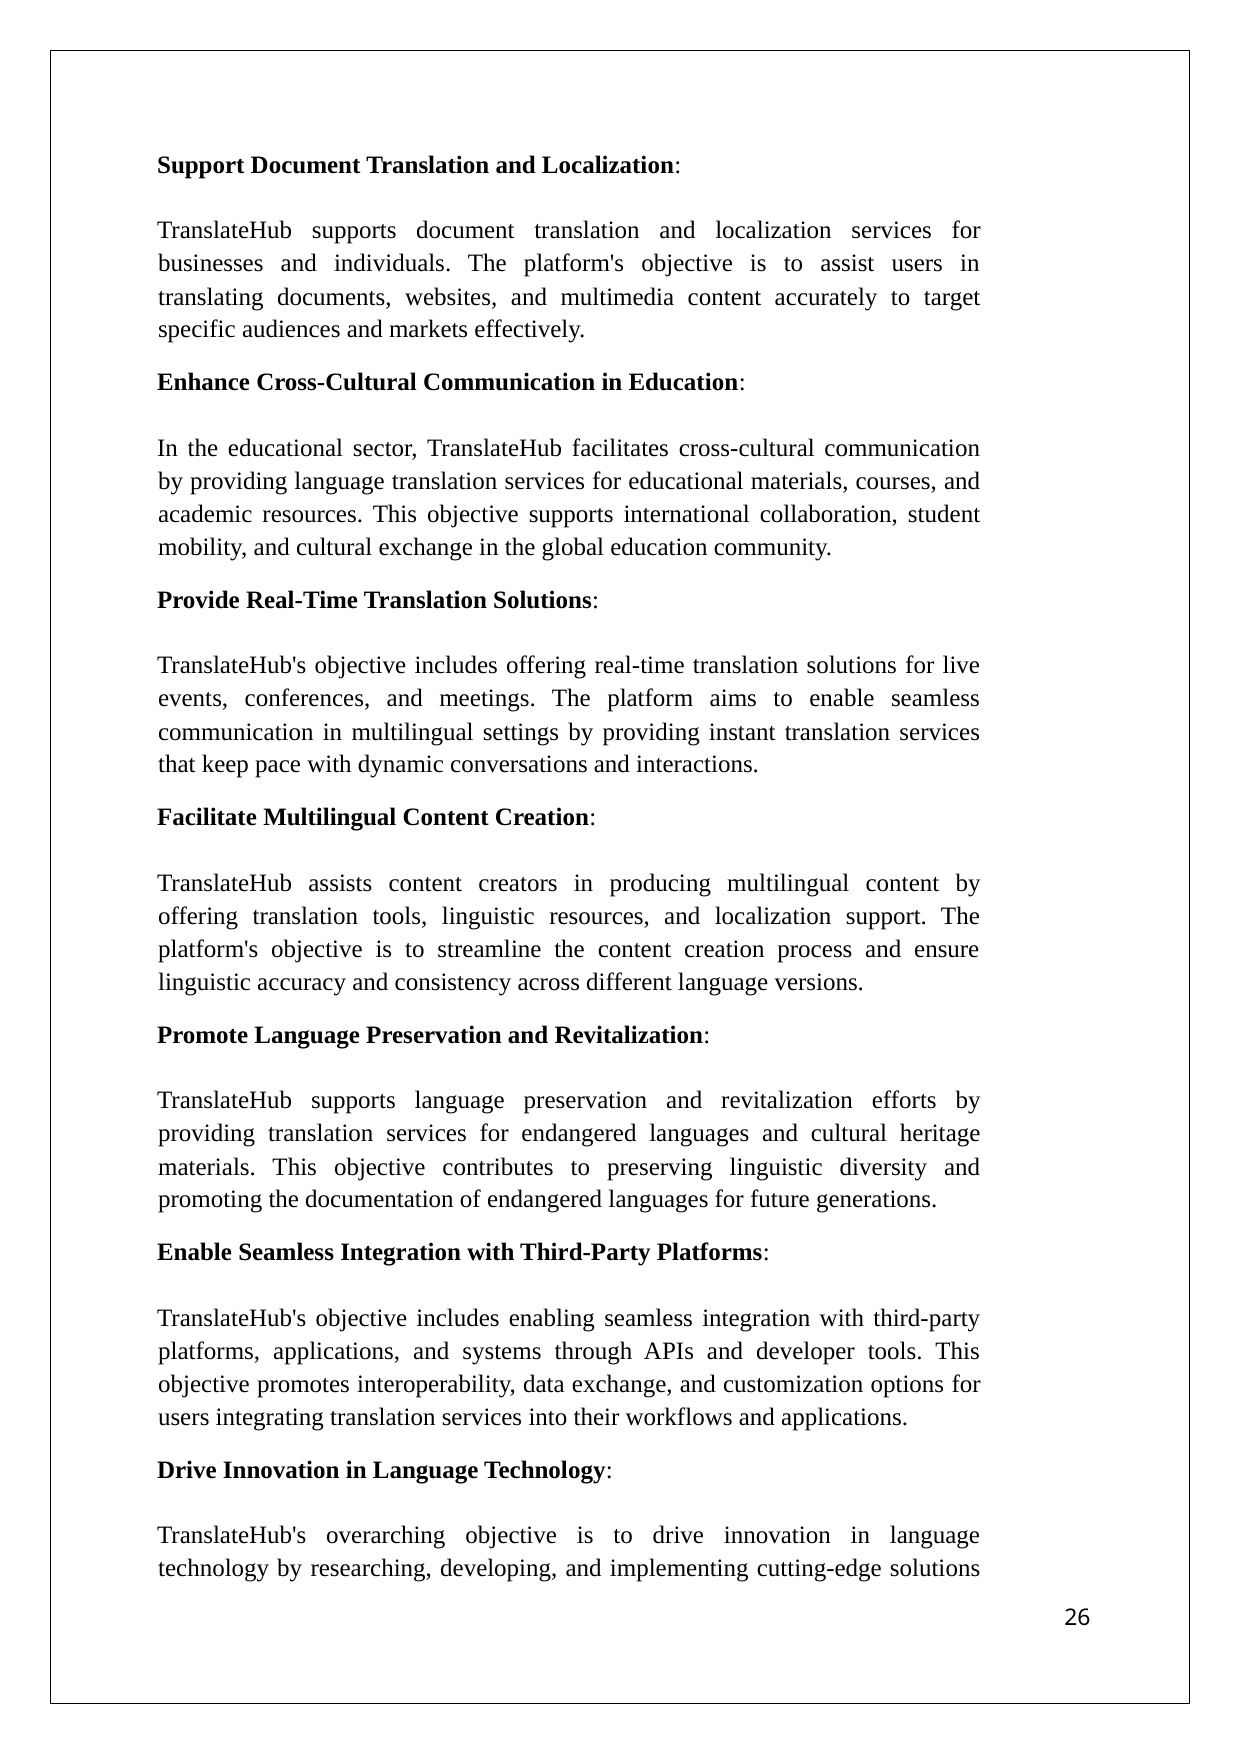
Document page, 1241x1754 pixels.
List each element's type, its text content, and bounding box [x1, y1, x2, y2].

text TranslateHub supports language preservation and revitalization efforts by providing translation services for endangered languages and cultural heritage materials. This objective contributes to preserving linguistic diversity and promoting the documentation of endangered languages for future generations. [157, 1086, 981, 1213]
text Provide Real-Time Translation Solutions: [157, 585, 1090, 614]
text Promote Language Preservation and Revitalization: [157, 1020, 1090, 1049]
text Support Document Translation and Localization: [157, 150, 1090, 179]
text Drive Innovation in Language Technology: [157, 1455, 1090, 1484]
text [157, 1521, 981, 1582]
text TranslateHub assists content creators in producing multilingual content by offering translation tools, linguistic resources, and localization support. The platform's objective is to streamline the content creation process and ensure linguistic accuracy and consistency across different language versions. [157, 868, 981, 996]
text In the educational sector, TranslateHub facilitates cross-cultural communication by providing language translation services for educational materials, courses, and academic resources. This objective supports international collaboration, student mobility, and cultural exchange in the global education community. [157, 433, 981, 561]
text TranslateHub's objective includes offering real-time translation solutions for live events, conferences, and meetings. The platform aims to enable seamless communication in multilingual settings by providing instant translation services that keep pace with dynamic conversations and interactions. [157, 651, 981, 778]
text TranslateHub's objective includes enabling seamless integration with third-party platforms, applications, and systems through APIs and developer tools. This objective promotes interoperability, data exchange, and customization options for users integrating translation services into their workflows and applications. [157, 1303, 981, 1431]
text Enable Seamless Integration with Third-Party Platforms: [157, 1237, 1090, 1266]
text Enhance Cross-Cultural Communication in Education: [157, 367, 1090, 396]
text TranslateHub supports document translation and localization services for businesses and individuals. The platform's objective is to assist users in translating documents, websites, and multimedia content accurately to target specific audiences and markets effectively. [157, 216, 981, 343]
text Facilitate Multilingual Content Creation: [157, 802, 1090, 831]
